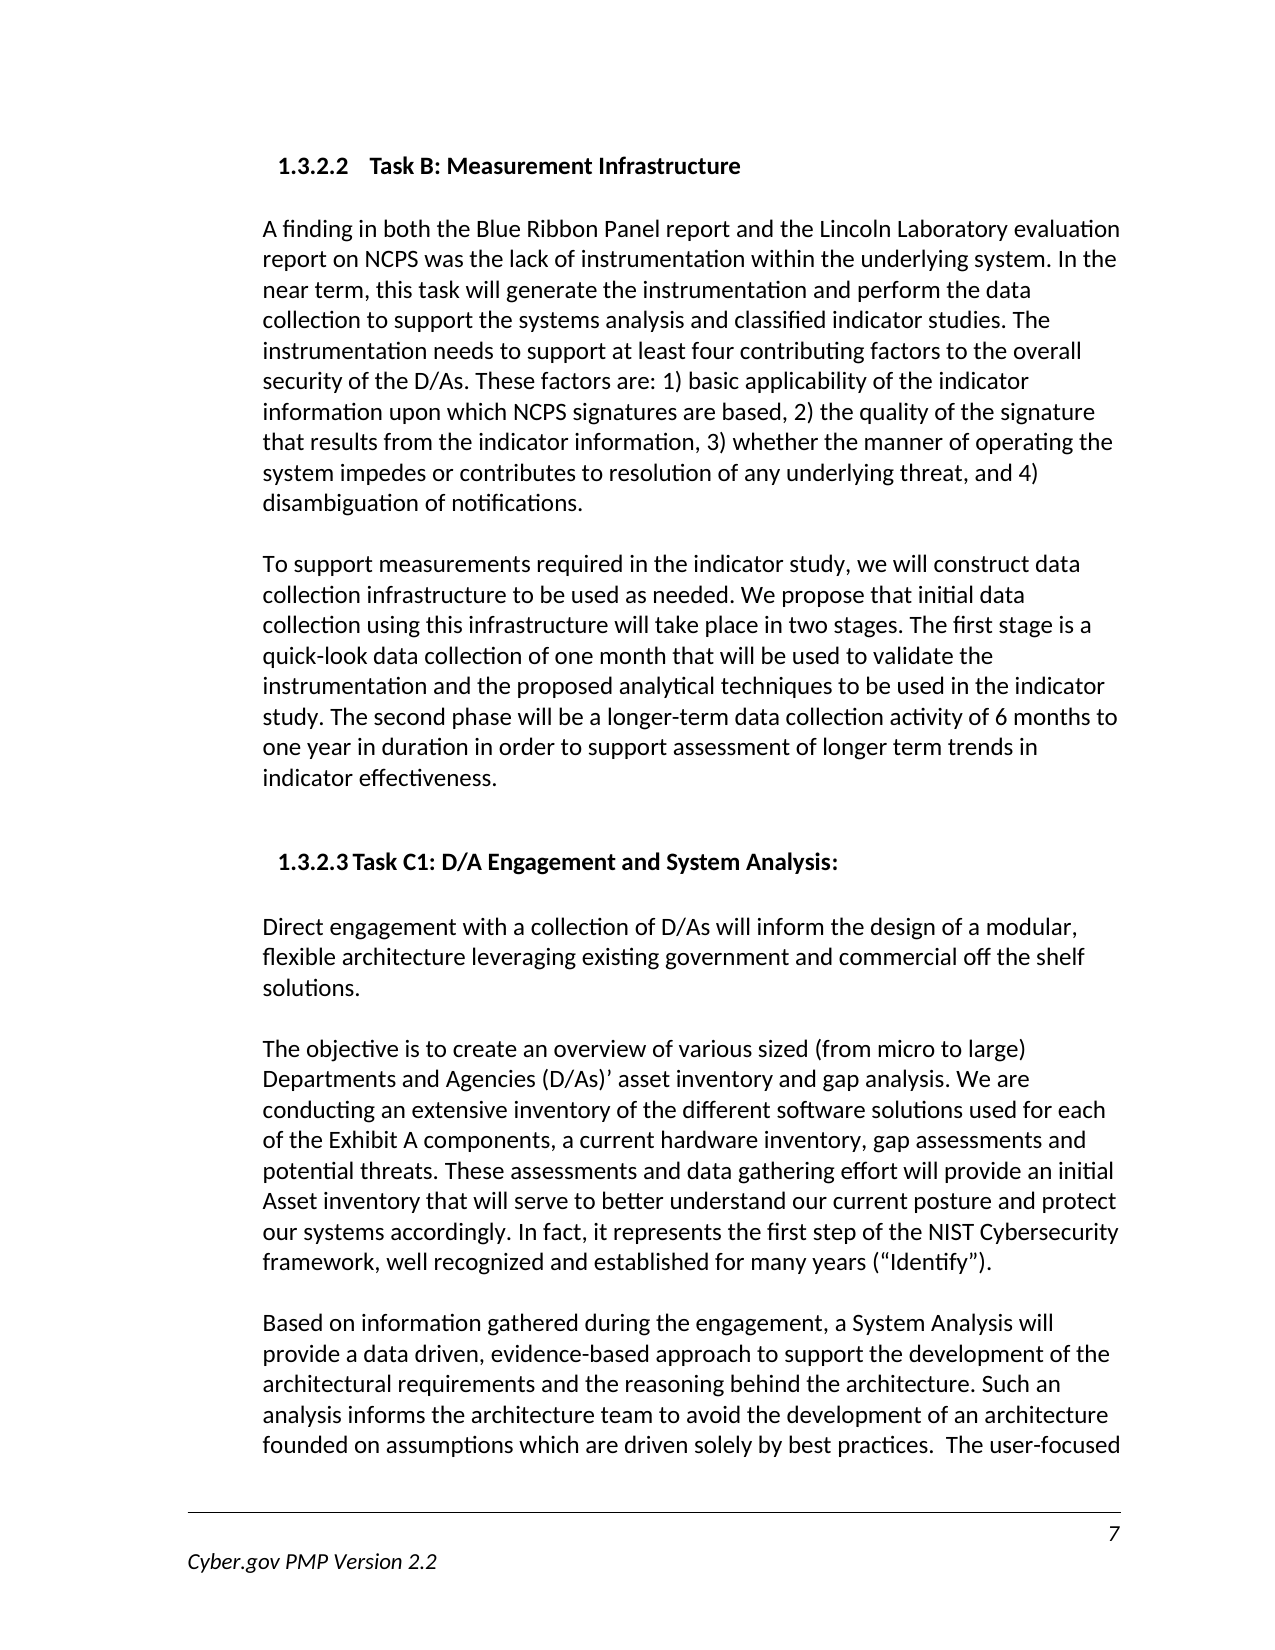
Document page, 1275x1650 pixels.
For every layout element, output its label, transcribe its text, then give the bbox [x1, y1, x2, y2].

text The objective is to create an overview of various sized (from micro to large) Departments and Agencies (D/As)’ asset inventory and gap analysis. We are conducting an extensive inventory of the different software solutions used for each of the Exhibit A components, a current hardware inventory, gap assessments and potential threats. These assessments and data gathering effort will provide an initial Asset inventory that will serve to better understand our current posture and protect our systems accordingly. In fact, it represents the first step of the NIST Cybersecurity framework, well recognized and established for many years (“Identify”). [262, 1033, 1125, 1277]
text A finding in both the Blue Ribbon Panel report and the Lincoln Laboratory evaluation report on NCPS was the lack of instrumentation within the underlying system. In the near term, this task will generate the instrumentation and perform the data collection to support the systems analysis and classified indicator studies. The instrumentation needs to support at least four contributing factors to the overall security of the D/As. These factors are: 1) basic applicability of the indicator information upon which NCPS signatures are based, 2) the quality of the signature that results from the indicator information, 3) whether the manner of operating the system impedes or contributes to resolution of any underlying threat, and 4) disambiguation of notifications. [262, 213, 1125, 518]
subtitle Task B: Measurement Infrastructure [277, 150, 1125, 181]
subtitle Task C1: D/A Engagement and System Analysis: [277, 846, 1125, 876]
text Direct engagement with a collection of D/As will inform the design of a modular, flexible architecture leveraging existing government and commercial off the shelf solutions. [262, 911, 1125, 1002]
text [262, 1308, 1125, 1460]
text To support measurements required in the indicator study, we will construct data collection infrastructure to be used as needed. We propose that initial data collection using this infrastructure will take place in two stages. The first stage is a quick-look data collection of one month that will be used to validate the instrumentation and the proposed analytical techniques to be used in the indicator study. The second phase will be a longer-term data collection activity of 6 months to one year in duration in order to support assessment of longer term trends in indicator effectiveness. [262, 548, 1125, 793]
